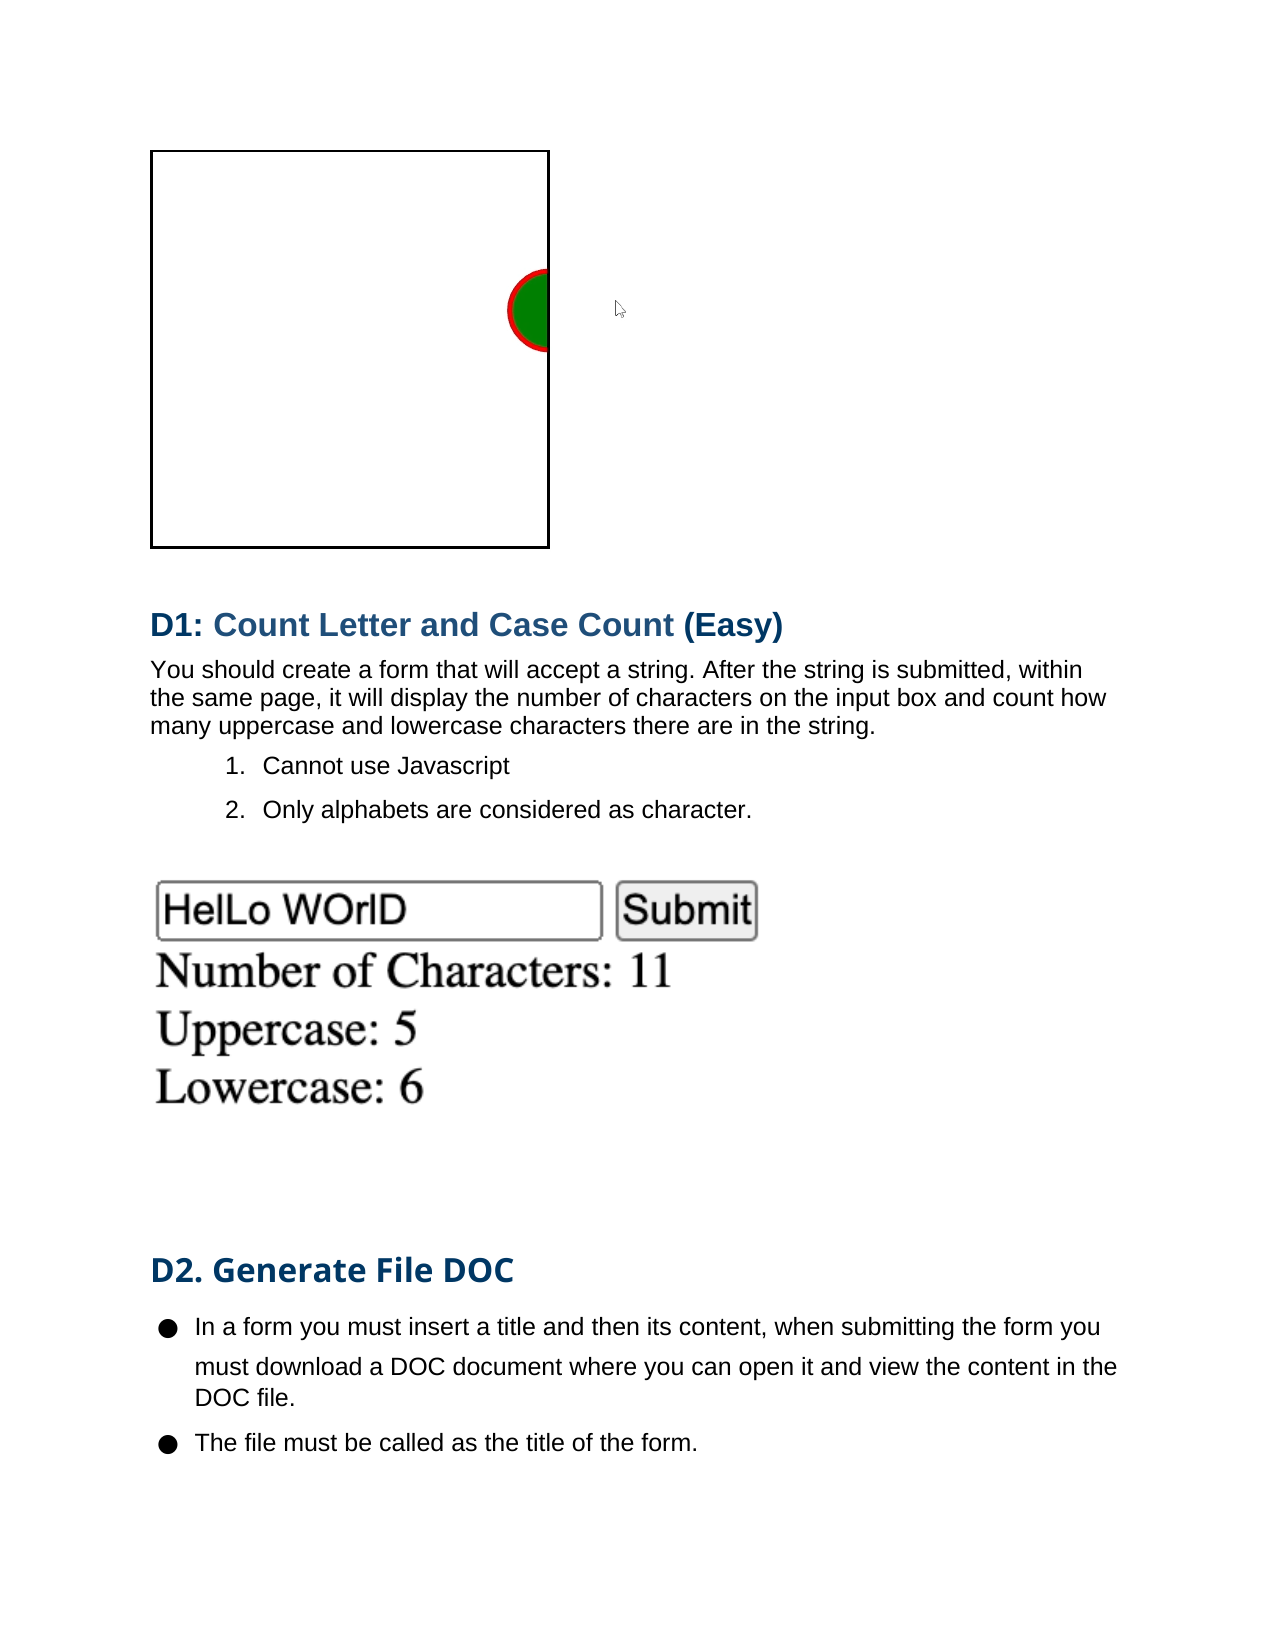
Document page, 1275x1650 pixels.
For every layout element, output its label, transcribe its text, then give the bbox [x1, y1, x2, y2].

list The file must be called as the title of the form. [157, 1414, 1125, 1466]
list In a form you must insert a title and then its content, when submitting the form you must download a DOC document where you can open it and view the content in the DOC file. [157, 1299, 1125, 1412]
subtitle 1. Cannot use Javascript [225, 752, 1125, 780]
subtitle D1: Count Letter and Case Count (Easy) [150, 605, 1125, 643]
subtitle D2. Generate File DOC [150, 1247, 1125, 1292]
subtitle You should create a form that will accept a string. After the string is submitted, within the same page, it will display the number of characters on the input box and count how many uppercase and lowercase characters there are in the string. [150, 656, 1125, 739]
picture [150, 857, 788, 1177]
subtitle 2. Only alphabets are considered as character. [225, 796, 1125, 824]
picture [150, 150, 648, 562]
